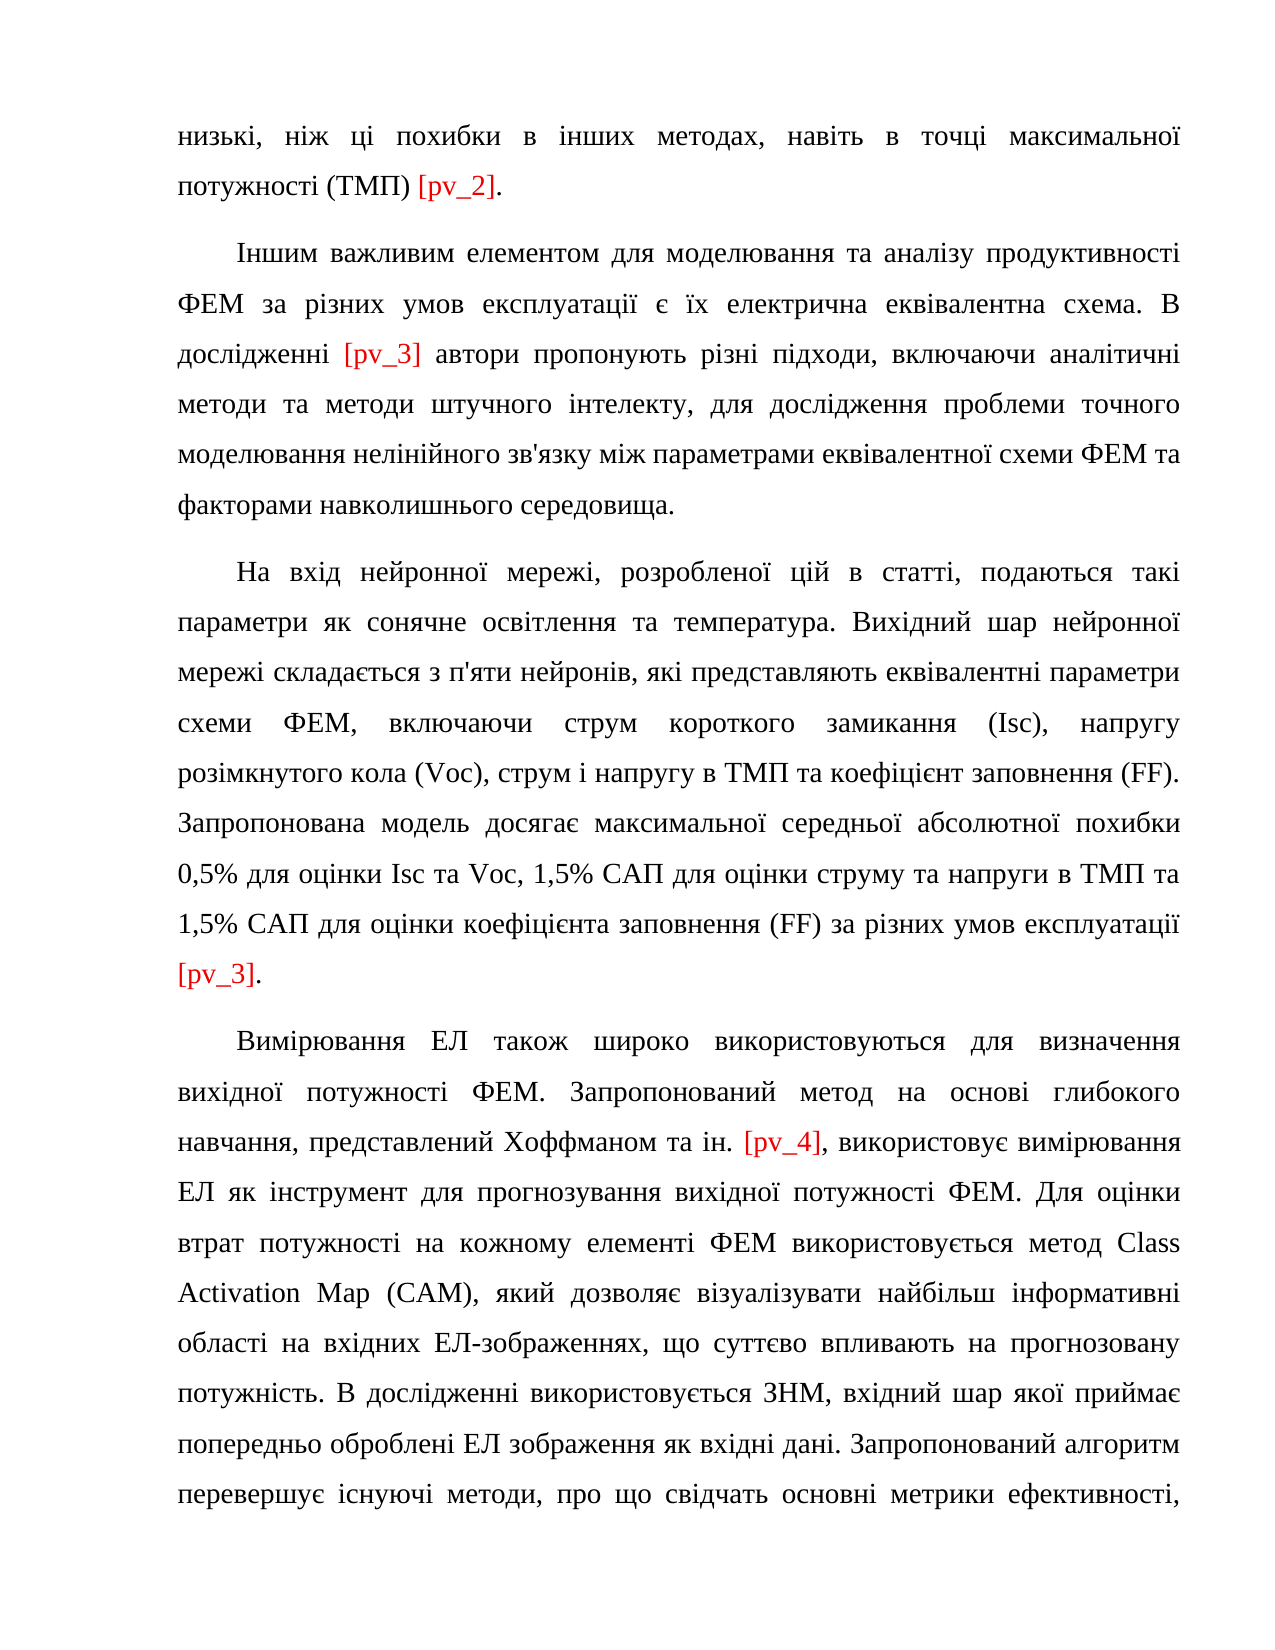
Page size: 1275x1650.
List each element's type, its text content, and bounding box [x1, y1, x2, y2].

text На вхід нейронної мережі, розробленої цій в статті, подаються такі параметри як сонячне освітлення та температура. Вихідний шар нейронної мережі складається з п'яти нейронів, які представляють еквівалентні параметри схеми ФЕМ, включаючи струм короткого замикання (Isc), напругу розімкнутого кола (Voc), струм і напругу в ТМП та коефіцієнт заповнення (FF). Запропонована модель досягає максимальної середньої абсолютної похибки 0,5% для оцінки Isc та Voc, 1,5% САП для оцінки струму та напруги в ТМП та 1,5% САП для оцінки коефіцієнта заповнення (FF) за різних умов експлуатації [pv_3]. [177, 554, 1181, 990]
text Іншим важливим елементом для моделювання та аналізу продуктивності ФЕМ за різних умов експлуатації є їх електрична еквівалентна схема. В дослідженні [pv_3] автори пропонують різні підходи, включаючи аналітичні методи та методи штучного інтелекту, для дослідження проблеми точного моделювання нелінійного зв'язку між параметрами еквівалентної схеми ФЕМ та факторами навколишнього середовища. [177, 235, 1181, 521]
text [177, 118, 1181, 202]
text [177, 1023, 1181, 1510]
